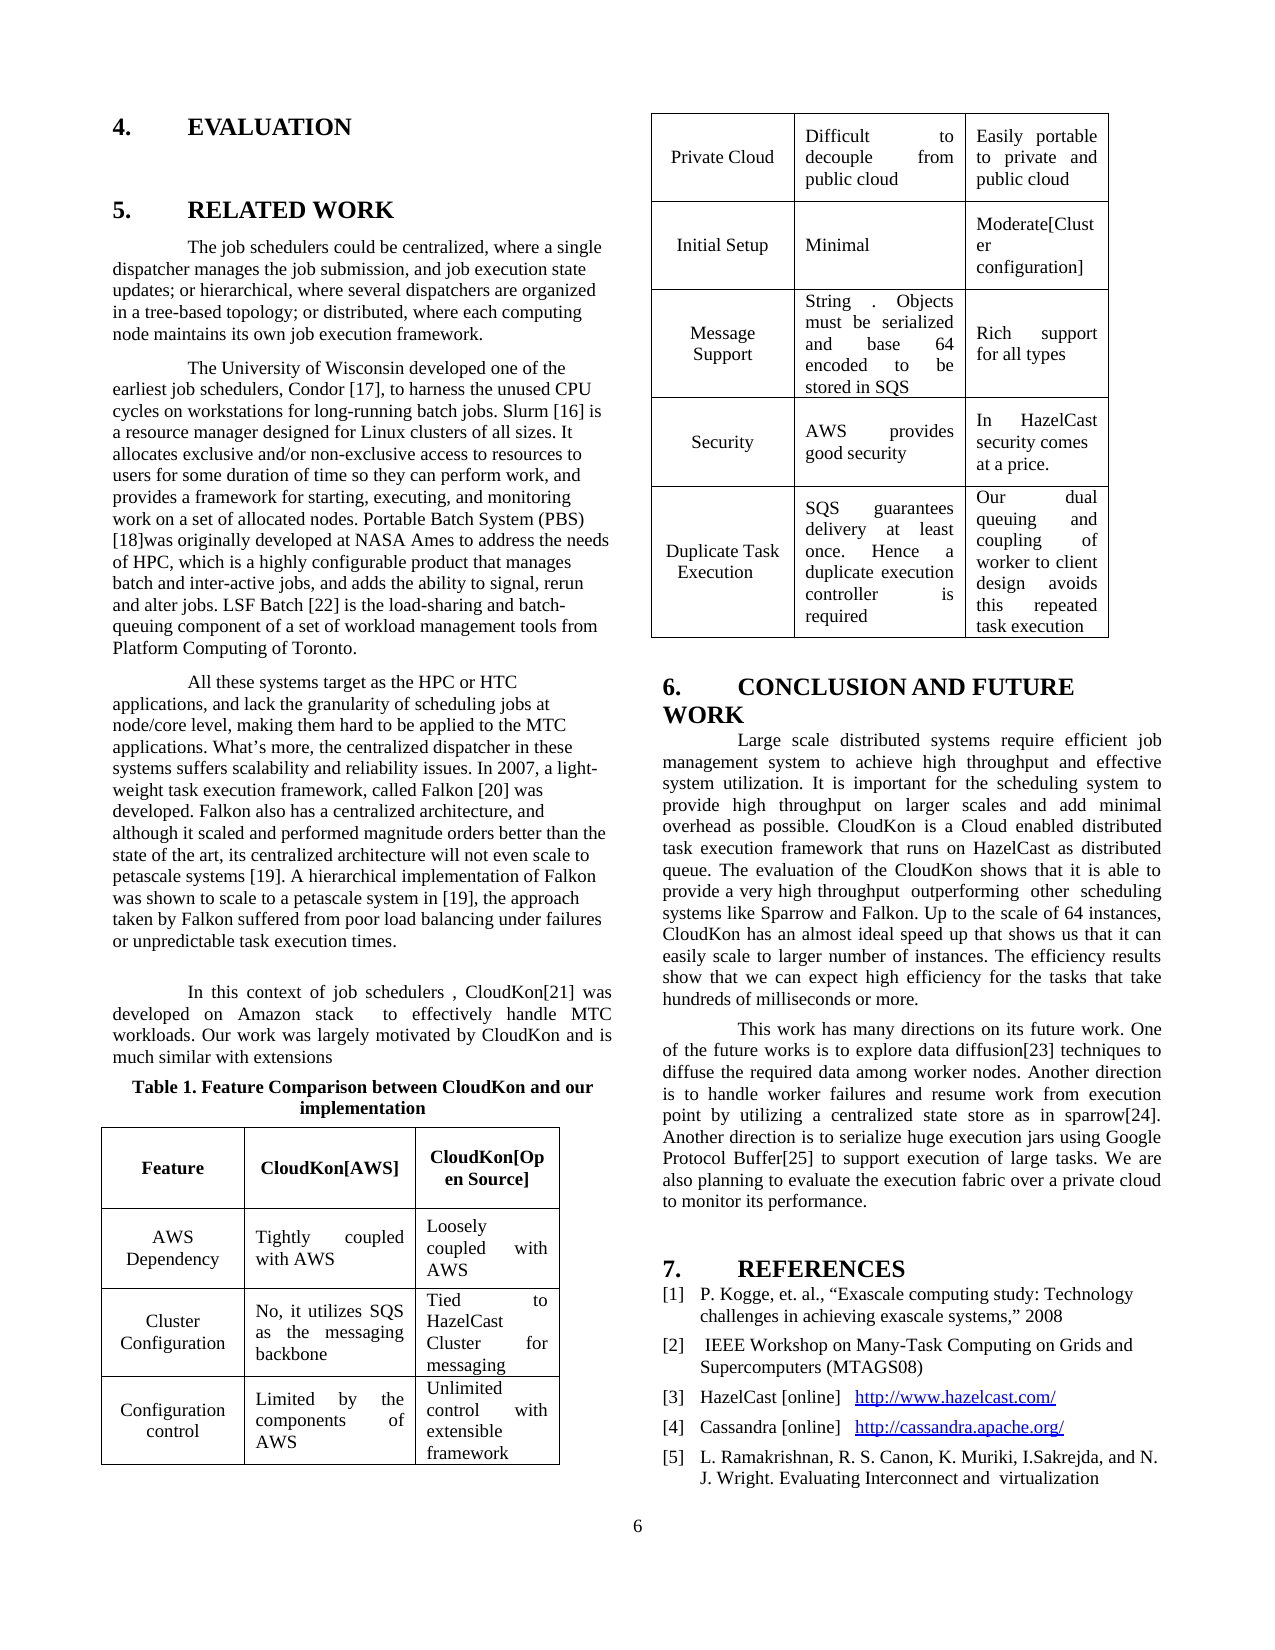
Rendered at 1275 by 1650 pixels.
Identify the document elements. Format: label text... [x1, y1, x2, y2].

table_cell Loosely coupled with AWS [416, 1209, 559, 1288]
text Large scale distributed systems require efficient job management system to achieve high throughput and effective system utilization. It is important for the scheduling system to provide high throughput on larger scales and add minimal overhead as possible. CloudKon is a Cloud enabled distributed task execution framework that runs on HazelCast as distributed queue. The evaluation of the CloudKon shows that it is able to provide a very high throughput outperforming other scheduling systems like Sparrow and Falkon. Up to the scale of 64 instances, CloudKon has an almost ideal speed up that shows us that it can easily scale to larger number of instances. The efficiency results show that we can expect high efficiency for the tasks that take hundreds of milliseconds or more. [662, 729, 1162, 1009]
table_cell Tightly coupled with AWS [245, 1209, 415, 1288]
text HazelCast [online] http://www.hazelcast.com/ [662, 1386, 1162, 1407]
subtitle REFERENCES [662, 1254, 1162, 1283]
table_cell Difficult to decouple from public cloud [795, 114, 965, 201]
table_header Feature [102, 1128, 244, 1207]
table_cell String . Objects must be serialized and base 64 encoded to be stored in SQS [795, 290, 965, 397]
subtitle RELATED WORK [112, 195, 613, 224]
text This work has many directions on its future work. One of the future works is to explore data diffusion[23] techniques to diffuse the required data among worker nodes. Another direction is to handle worker failures and resume work from execution point by utilizing a centralized state store as in sparrow[24]. Another direction is to serialize huge execution jars using Google Protocol Buffer[25] to support execution of large tasks. We are also planning to evaluate the execution fabric over a private cloud to monitor its performance. [662, 1018, 1162, 1212]
table_cell Configuration control [102, 1377, 244, 1464]
subtitle EVALUATION [112, 112, 613, 141]
subtitle The job schedulers could be centralized, where a single dispatcher manages the job submission, and job execution state updates; or hierarchical, where several dispatchers are organized in a tree-based topology; or distributed, where each computing node maintains its own job execution framework. [112, 236, 613, 344]
table_cell Limited by the components of AWS [245, 1377, 415, 1464]
table_cell Easily portable to private and public cloud [966, 114, 1108, 201]
table_cell Rich support for all types [966, 290, 1108, 397]
text In this context of job schedulers , CloudKon[21] was developed on Amazon stack to effectively handle MTC workloads. Our work was largely motivated by CloudKon and is much similar with extensions [112, 981, 613, 1067]
table_cell No, it utilizes SQS as the messaging backbone [245, 1289, 415, 1376]
table_cell Unlimited control with extensible framework [416, 1377, 559, 1464]
table_cell Cluster Configuration [102, 1289, 244, 1376]
table_cell Duplicate Task Execution [652, 487, 794, 637]
table_cell In HazelCast security comes at a price. [966, 398, 1108, 486]
table_cell Initial Setup [652, 202, 794, 289]
table_cell AWS provides good security [795, 398, 965, 486]
subtitle The University of Wisconsin developed one of the earliest job schedulers, Condor [17], to harness the unused CPU cycles on workstations for long-running batch jobs. Slurm [16] is a resource manager designed for Linux clusters of all sizes. It allocates exclusive and/or non-exclusive access to resources to users for some duration of time so they can perform work, and provides a framework for starting, executing, and monitoring work on a set of allocated nodes. Portable Batch System (PBS) [18]was originally developed at NASA Ames to address the needs of HPC, which is a highly configurable product that manages batch and inter-active jobs, and adds the ability to signal, rerun and alter jobs. LSF Batch [22] is the load-sharing and batch-queuing component of a set of workload management tools from Platform Computing of Toronto. [112, 357, 613, 658]
table_cell Tied to HazelCast Cluster for messaging [416, 1289, 559, 1376]
subtitle All these systems target as the HPC or HTC applications, and lack the granularity of scheduling jobs at node/core level, making them hard to be applied to the MTC applications. What’s more, the centralized dispatcher in these systems suffers scalability and reliability issues. In 2007, a light-weight task execution framework, called Falkon [20] was developed. Falkon also has a centralized architecture, and although it scaled and performed magnitude orders better than the state of the art, its centralized architecture will not even scale to petascale systems [19]. A hierarchical implementation of Falkon was shown to scale to a petascale system in [19], the approach taken by Falkon suffered from poor load balancing under failures or unpredictable task execution times. [112, 671, 613, 951]
table_cell Moderate[Cluster configuration] [966, 202, 1108, 289]
table_cell SQS guarantees delivery at least once. Hence a duplicate execution controller is required [795, 487, 965, 637]
text Cassandra [online] http://cassandra.apache.org/ [662, 1416, 1162, 1437]
table_cell Message Support [652, 290, 794, 397]
table_cell Our dual queuing and coupling of worker to client design avoids this repeated task execution [966, 487, 1108, 637]
table_header CloudKon[Open Source] [416, 1128, 559, 1207]
table_header CloudKon[AWS] [245, 1128, 415, 1207]
table_cell Security [652, 398, 794, 486]
text P. Kogge, et. al., “Exascale computing study: Technology challenges in achieving exascale systems,” 2008 [662, 1283, 1162, 1326]
subtitle CONCLUSION AND FUTURE WORK [662, 672, 1162, 729]
table_cell Private Cloud [652, 114, 794, 201]
table_cell AWS Dependency [102, 1209, 244, 1288]
text IEEE Workshop on Many-Task Computing on Grids and Supercomputers (MTAGS08) [662, 1334, 1162, 1377]
table_cell Minimal [795, 202, 965, 289]
